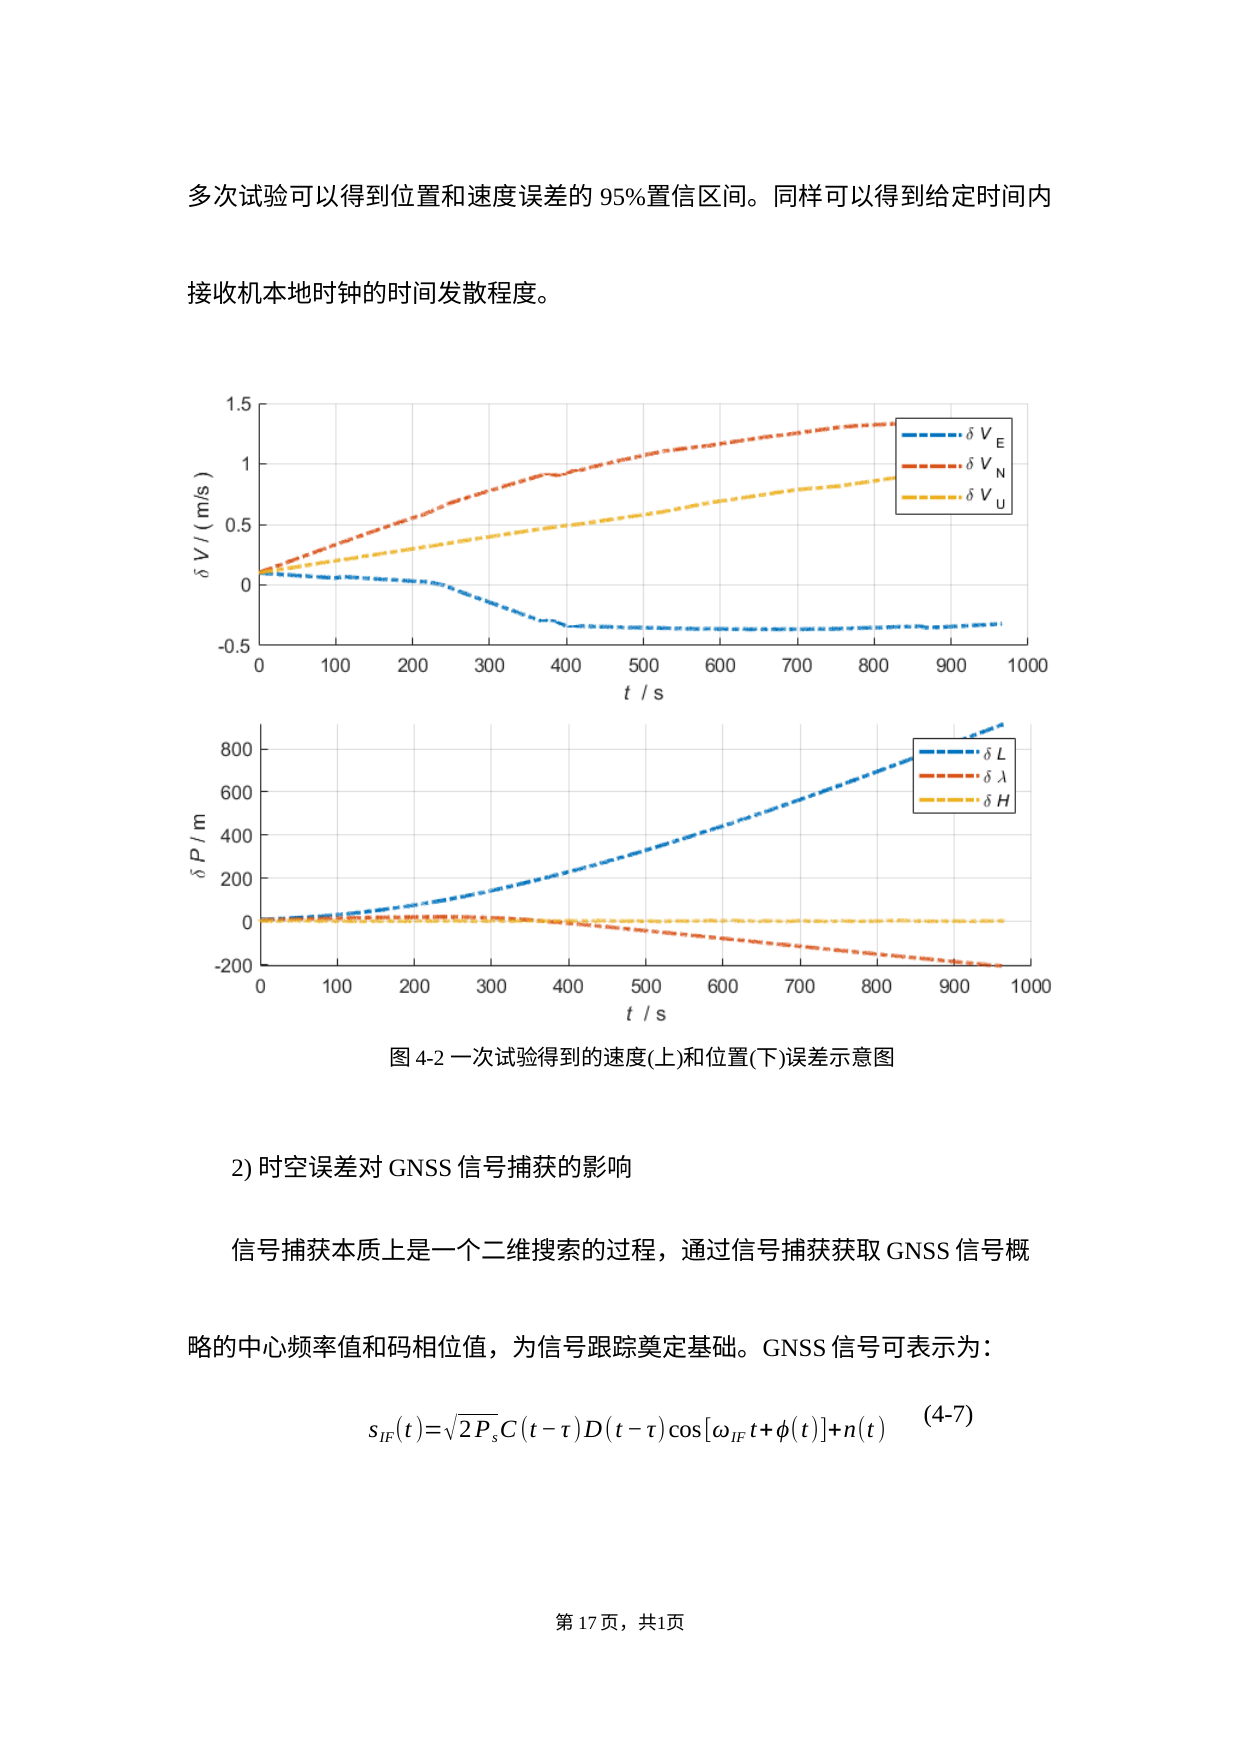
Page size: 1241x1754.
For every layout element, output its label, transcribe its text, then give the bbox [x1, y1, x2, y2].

list (4-7) [187, 1397, 1053, 1462]
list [187, 162, 1053, 324]
list 时空误差对GNSS信号捕获的影响 [187, 1133, 1053, 1198]
list 图4-2 一次试验得到的速度(上)和位置(下)误差示意图 [187, 1039, 1053, 1072]
list 信号捕获本质上是一个二维搜索的过程，通过信号捕获获取GNSS信号概略的中心频率值和码相位值，为信号跟踪奠定基础。GNSS信号可表示为： [187, 1216, 1053, 1378]
picture [187, 389, 1051, 708]
picture [187, 714, 1058, 1029]
